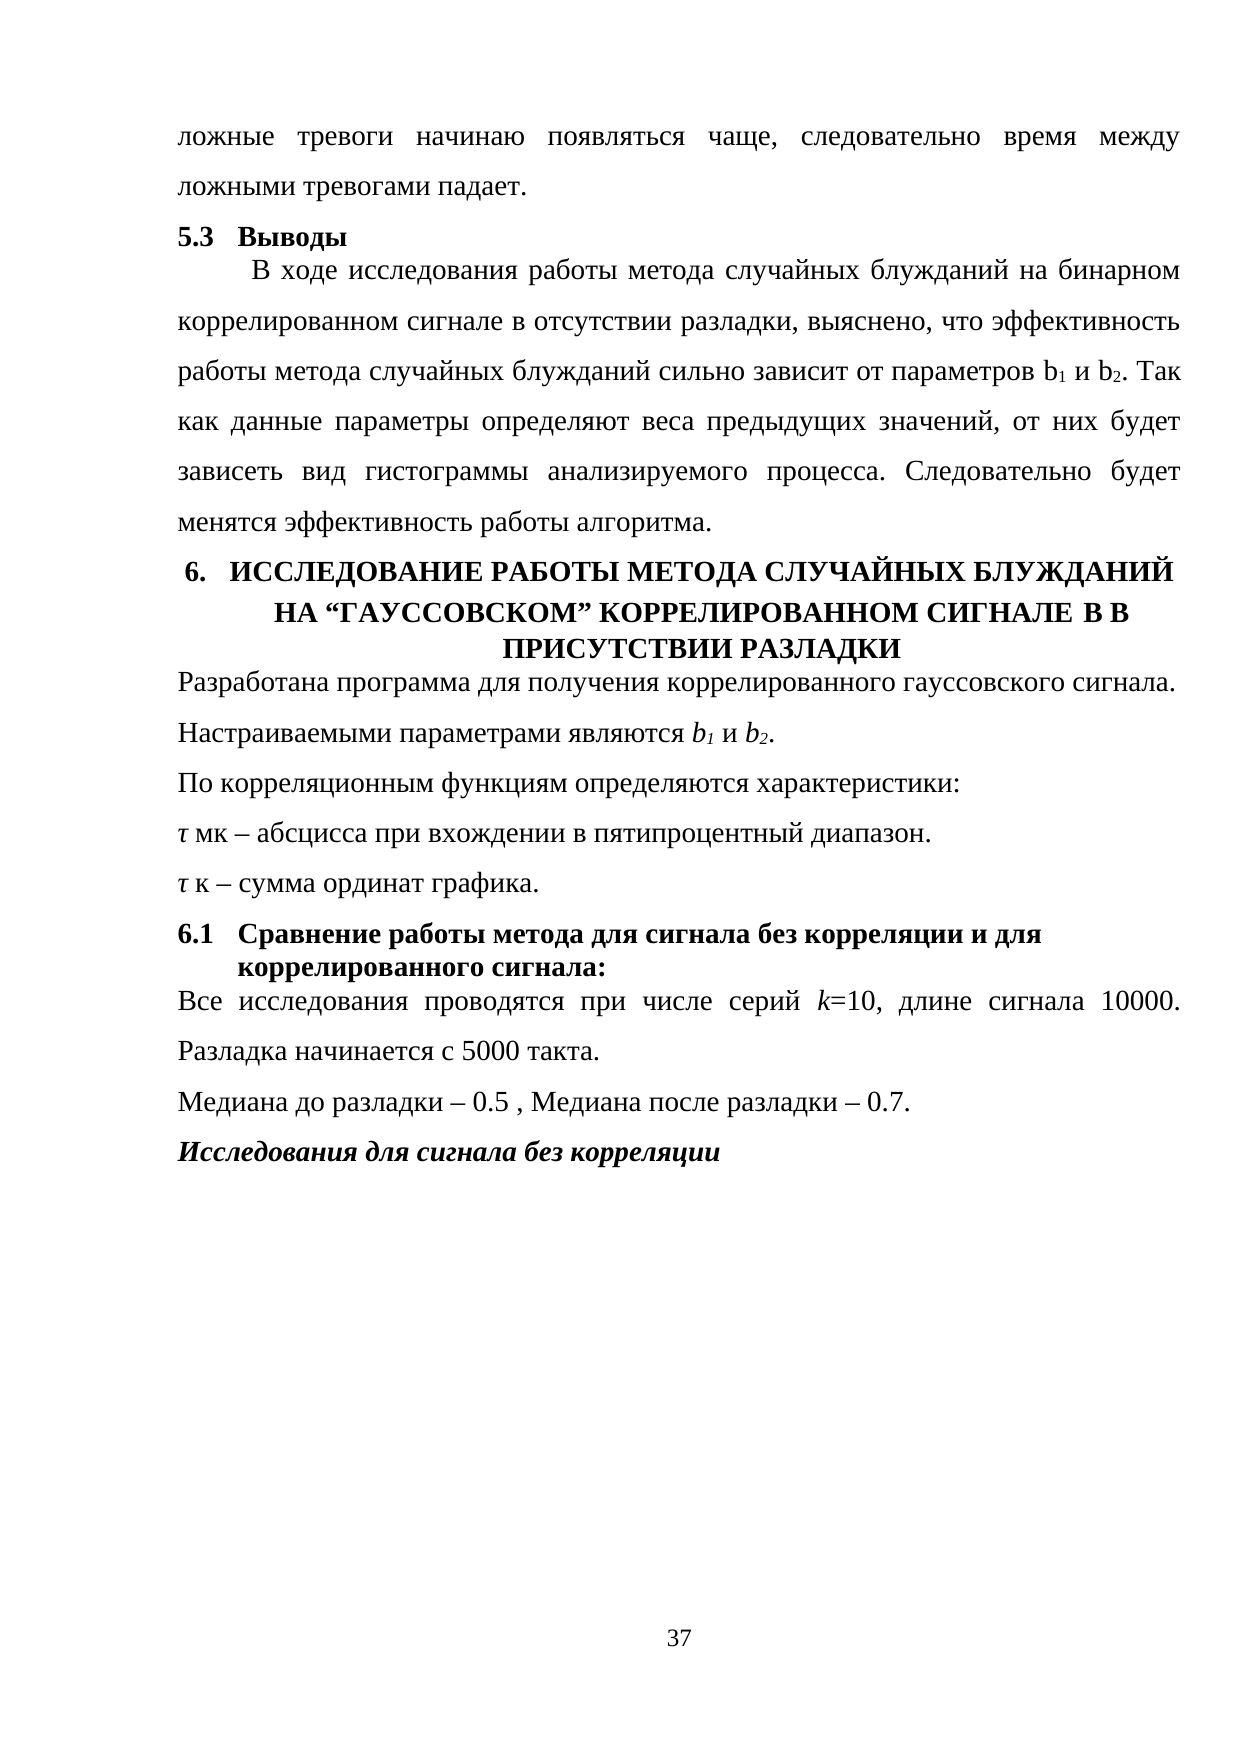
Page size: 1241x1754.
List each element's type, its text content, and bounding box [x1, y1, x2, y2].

text По корреляционным функциям определяются характеристики: [177, 765, 1181, 798]
text Исследования для сигнала без корреляции [177, 1134, 1181, 1167]
text τ к – сумма ординат графика. [177, 866, 1181, 899]
text Разработана программа для получения коррелированного гауссовского сигнала. [177, 664, 1181, 698]
text Все исследования проводятся при числе серий k=10, длине сигнала 10000. Разладка начинается с 5000 такта. [177, 983, 1181, 1067]
text τ мк – абсцисса при вхождении в пятипроцентный диапазон. [177, 815, 1181, 849]
text В ходе исследования работы метода случайных блужданий на бинарном коррелированном сигнале в отсутствии разладки, выяснено, что эффективность работы метода случайных блужданий сильно зависит от параметров b1 и b2. Так как данные параметры определяют веса предыдущих значений, от них будет зависеть вид гистограммы анализируемого процесса. Следовательно будет менятся эффективность работы алгоритма. [177, 252, 1181, 537]
subtitle Сравнение работы метода для сигнала без корреляции и для коррелированного сигнала: [177, 916, 1181, 983]
text Медиана до разладки – 0.5 , Медиана после разладки – 0.7. [177, 1084, 1181, 1117]
text Настраиваемыми параметрами являются b1 и b2. [177, 715, 1181, 748]
subtitle ИССЛЕДОВАНИЕ РАБОТЫ МЕТОДА СЛУЧАЙНЫХ БЛУЖДАНИЙ НА “ГАУССОВСКОМ” КОРРЕЛИРОВАННОМ СИГНАЛЕ В В ПРИСУТСТВИИ РАЗЛАДКИ [177, 554, 1181, 664]
subtitle Выводы [177, 219, 1181, 252]
